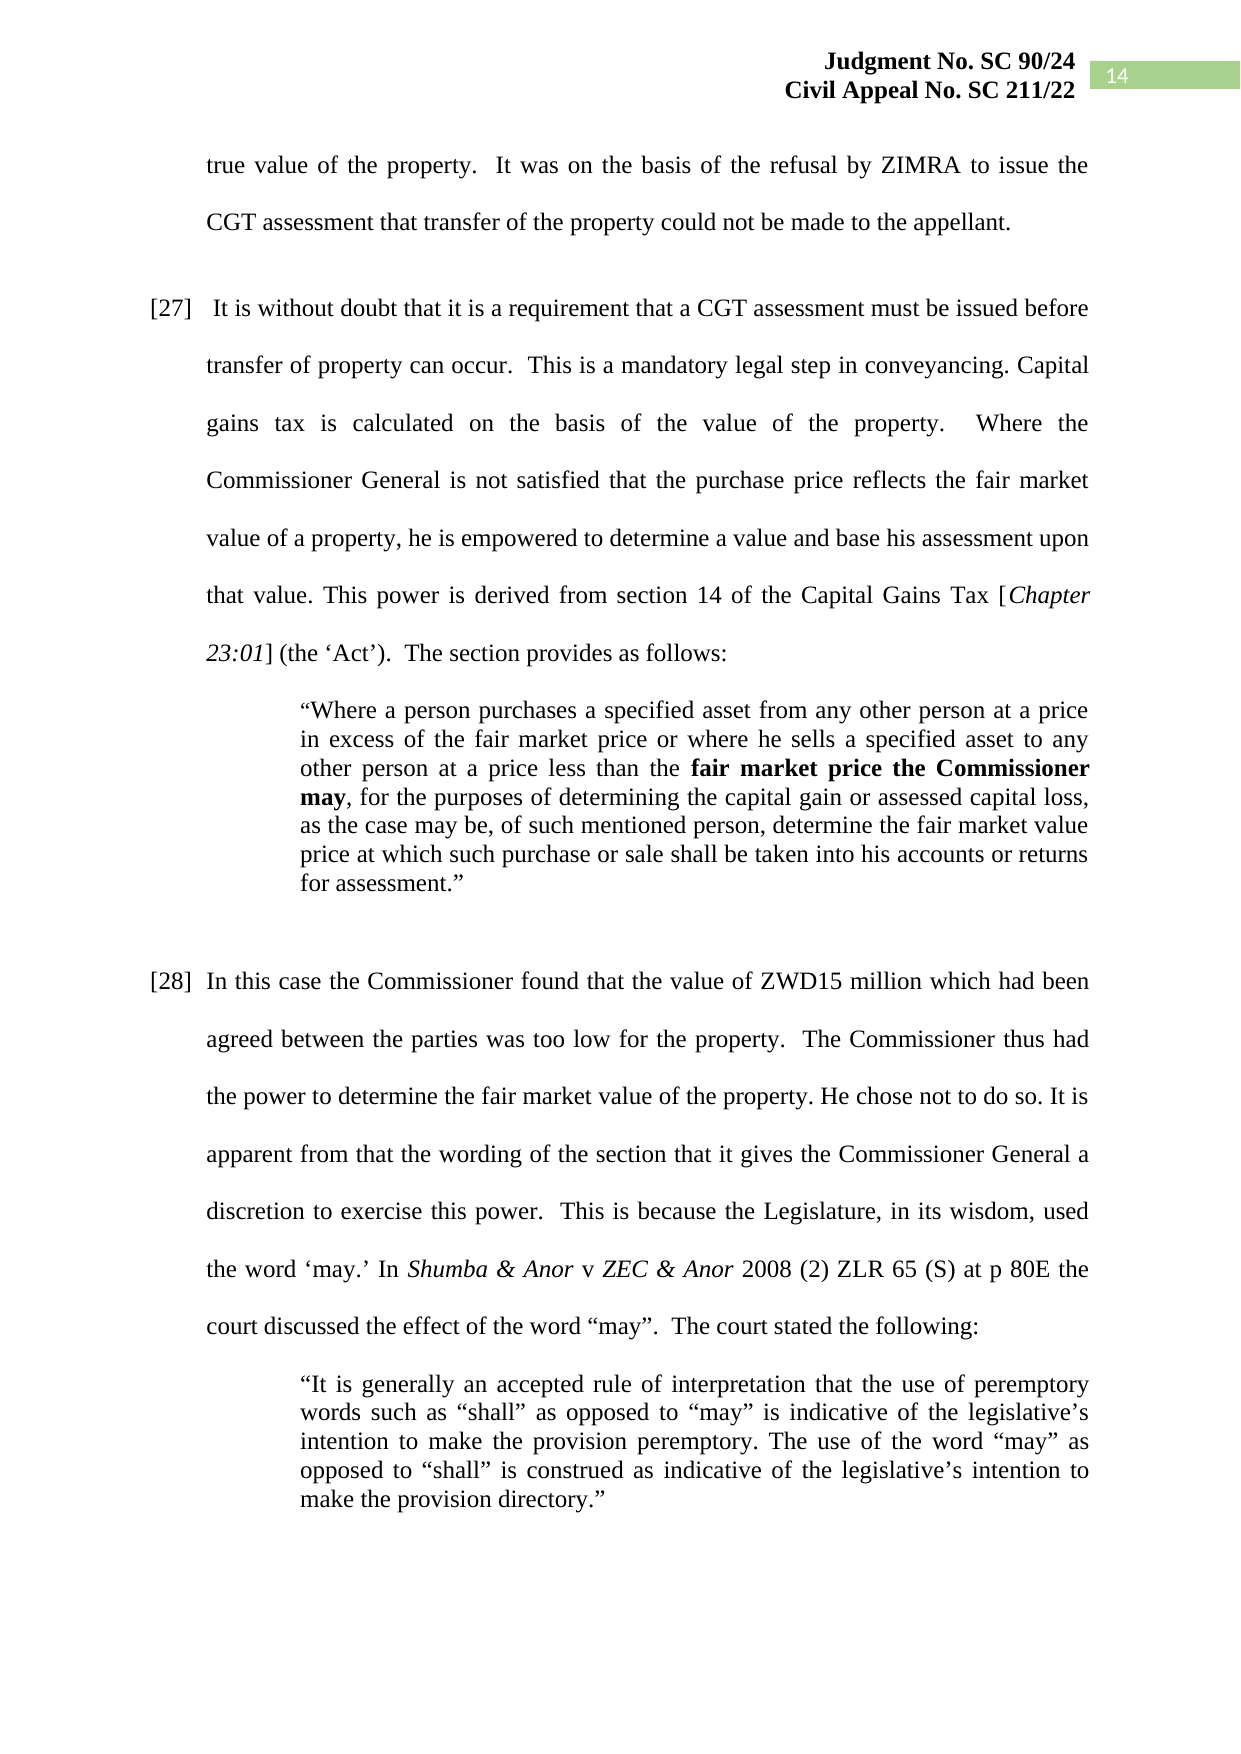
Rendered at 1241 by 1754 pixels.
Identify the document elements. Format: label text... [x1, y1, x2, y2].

text [27] It is without doubt that it is a requirement that a CGT assessment must be issued before transfer of property can occur. This is a mandatory legal step in conveyancing. Capital gains tax is calculated on the basis of the value of the property. Where the Commissioner General is not satisfied that the purchase price reflects the fair market value of a property, he is empowered to determine a value and base his assessment upon that value. This power is derived from section 14 of the Capital Gains Tax [Chapter 23:01] (the ‘Act’). The section provides as follows: [150, 293, 1090, 667]
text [150, 150, 1090, 236]
list “It is generally an accepted rule of interpretation that the use of peremptory words such as “shall” as opposed to “may” is indicative of the legislative’s intention to make the provision peremptory. The use of the word “may” as opposed to “shall” is construed as indicative of the legislative’s intention to make the provision directory.” [300, 1369, 1090, 1512]
list “Where a person purchases a specified asset from any other person at a price in excess of the fair market price or where he sells a specified asset to any other person at a price less than the fair market price the Commissioner may, for the purposes of determining the capital gain or assessed capital loss, as the case may be, of such mentioned person, determine the fair market value price at which such purchase or sale shall be taken into his accounts or returns for assessment.” [300, 696, 1090, 897]
text [28] In this case the Commissioner found that the value of ZWD15 million which had been agreed between the parties was too low for the property. The Commissioner thus had the power to determine the fair market value of the property. He chose not to do so. It is apparent from that the wording of the section that it gives the Commissioner General a discretion to exercise this power. This is because the Legislature, in its wisdom, used the word ‘may.’ In Shumba & Anor v ZEC & Anor 2008 (2) ZLR 65 (S) at p 80E the court discussed the effect of the word “may”. The court stated the following: [150, 966, 1090, 1340]
